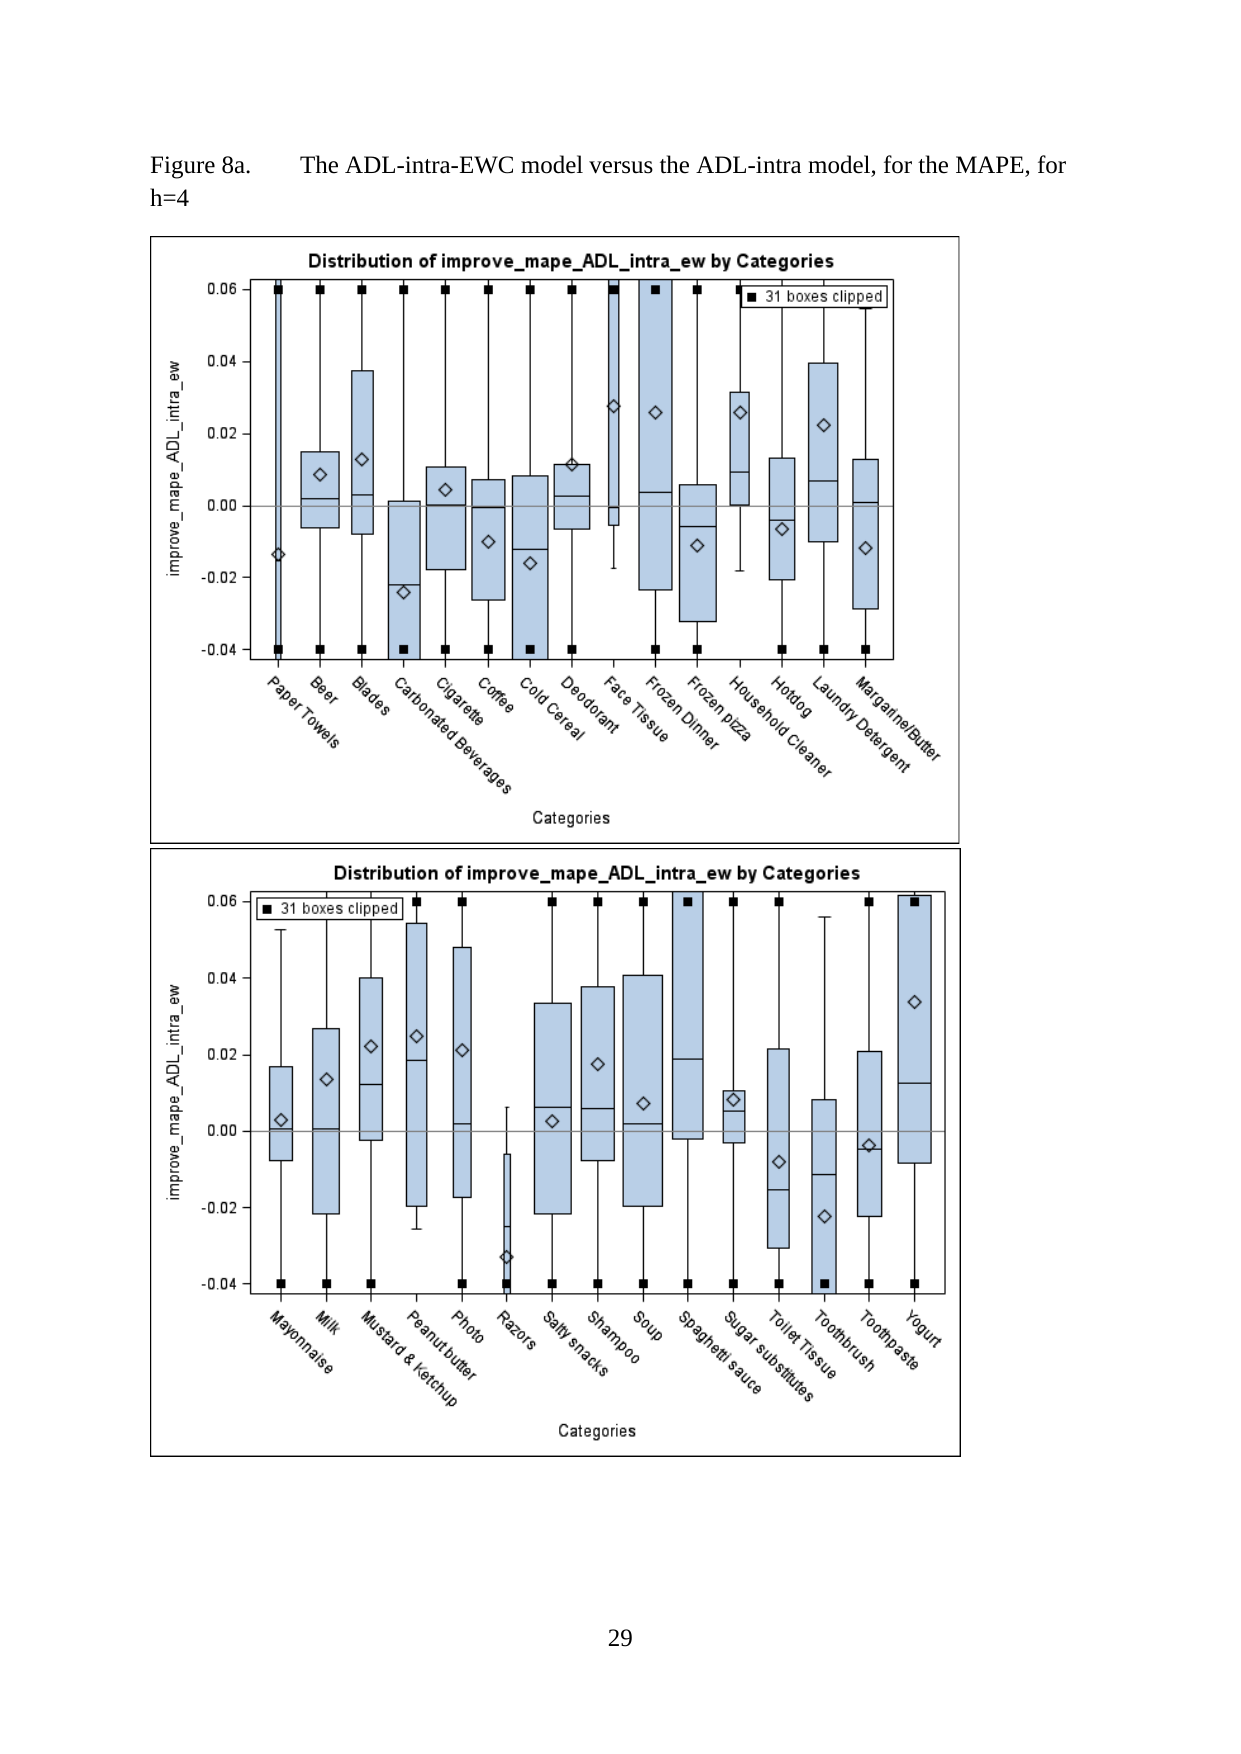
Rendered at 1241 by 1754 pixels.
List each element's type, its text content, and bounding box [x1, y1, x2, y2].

text Figure 8a. The ADL-intra-EWC model versus the ADL-intra model, for the MAPE, for h=4 [150, 150, 1090, 212]
picture [150, 848, 961, 1457]
picture [150, 236, 960, 844]
